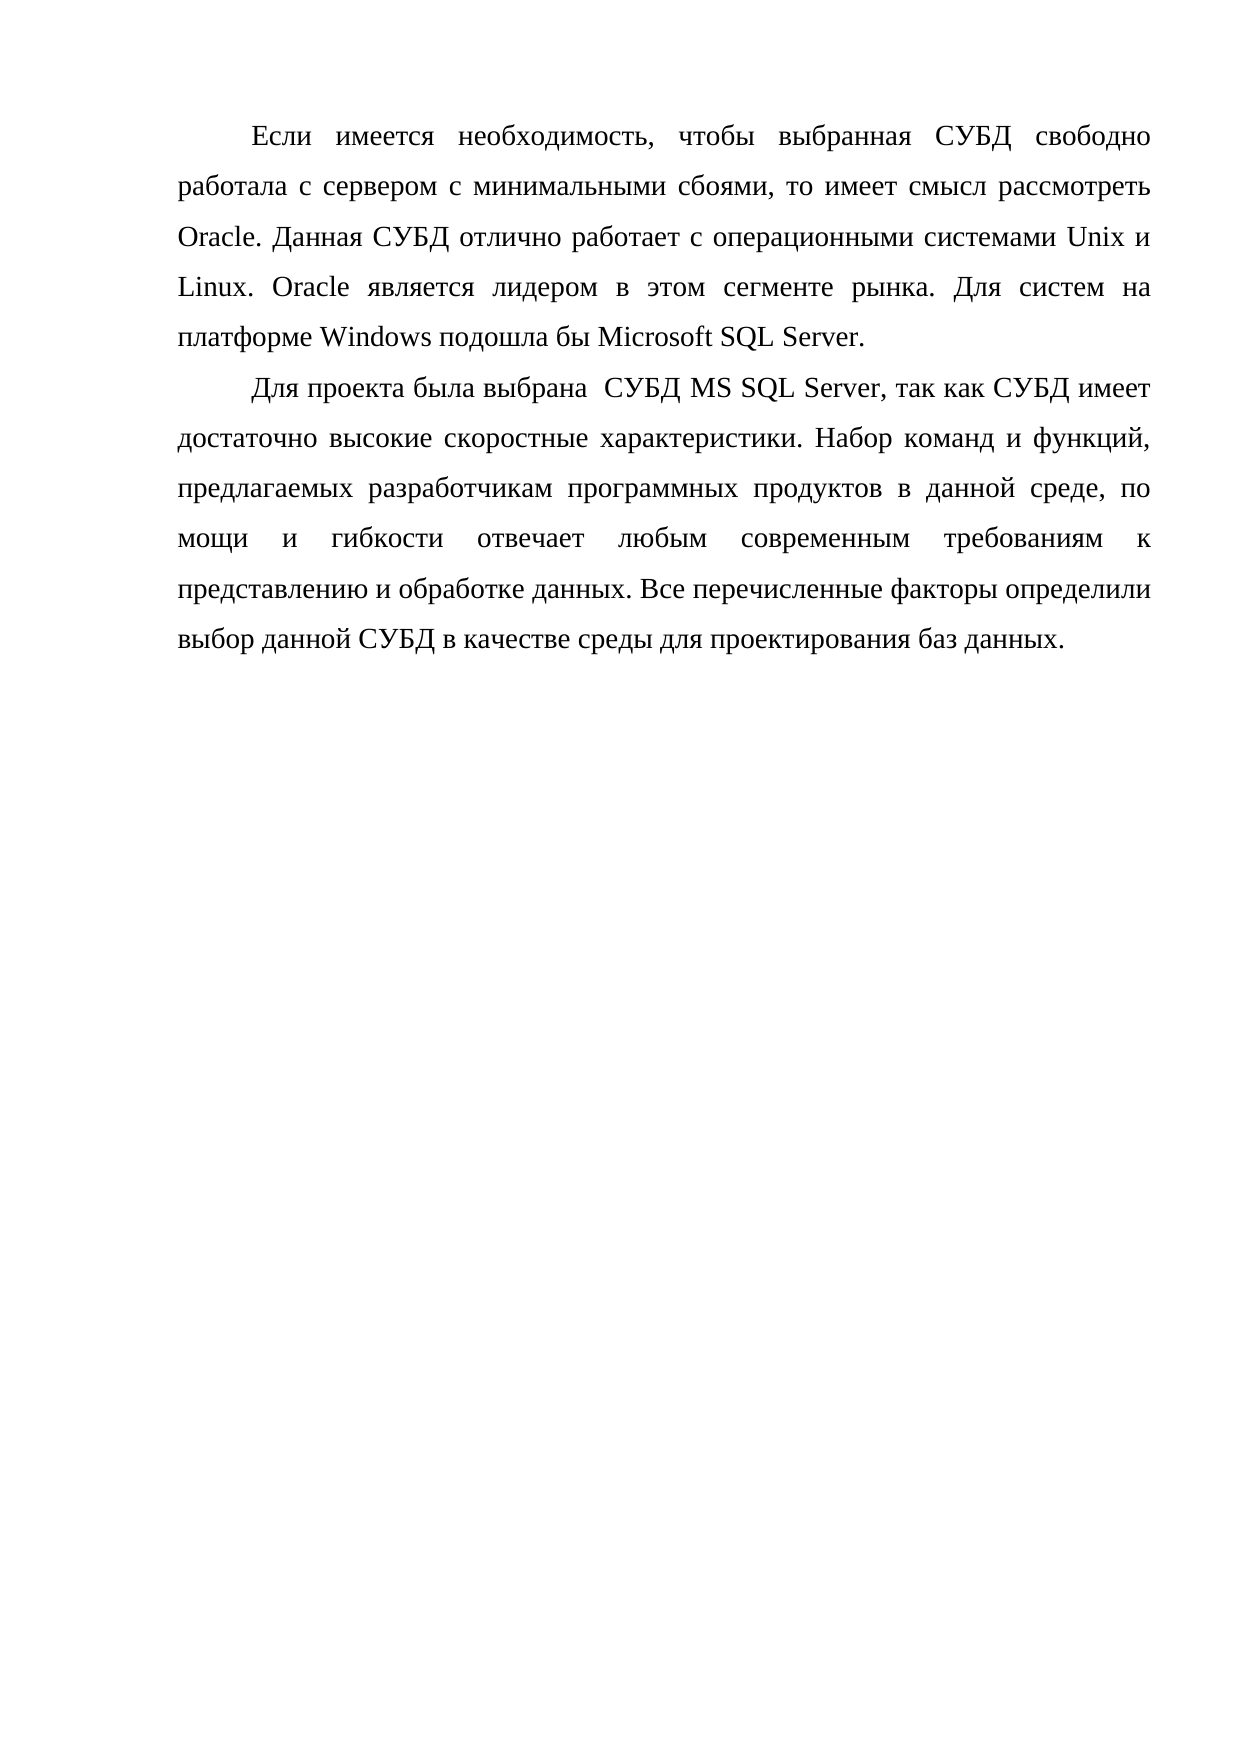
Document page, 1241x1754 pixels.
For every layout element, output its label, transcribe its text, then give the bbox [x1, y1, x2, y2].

text Если имеется необходимость, чтобы выбранная СУБД свободно работала с сервером с минимальными сбоями, то имеет смысл рассмотреть Oracle. Данная СУБД отлично работает с операционными системами Unix и Linux. Oracle является лидером в этом сегменте рынка. Для систем на платформе Windows подошла бы Microsoft SQL Server. [177, 118, 1152, 353]
text Для проекта была выбрана СУБД MS SQL Server, так как СУБД имеет достаточно высокие скоростные характеристики. Набор команд и функций, предлагаемых разработчикам программных продуктов в данной среде, по мощи и гибкости отвечает любым современным требованиям к представлению и обработке данных. Все перечисленные факторы определили выбор данной СУБД в качестве среды для проектирования баз данных. [177, 370, 1152, 655]
